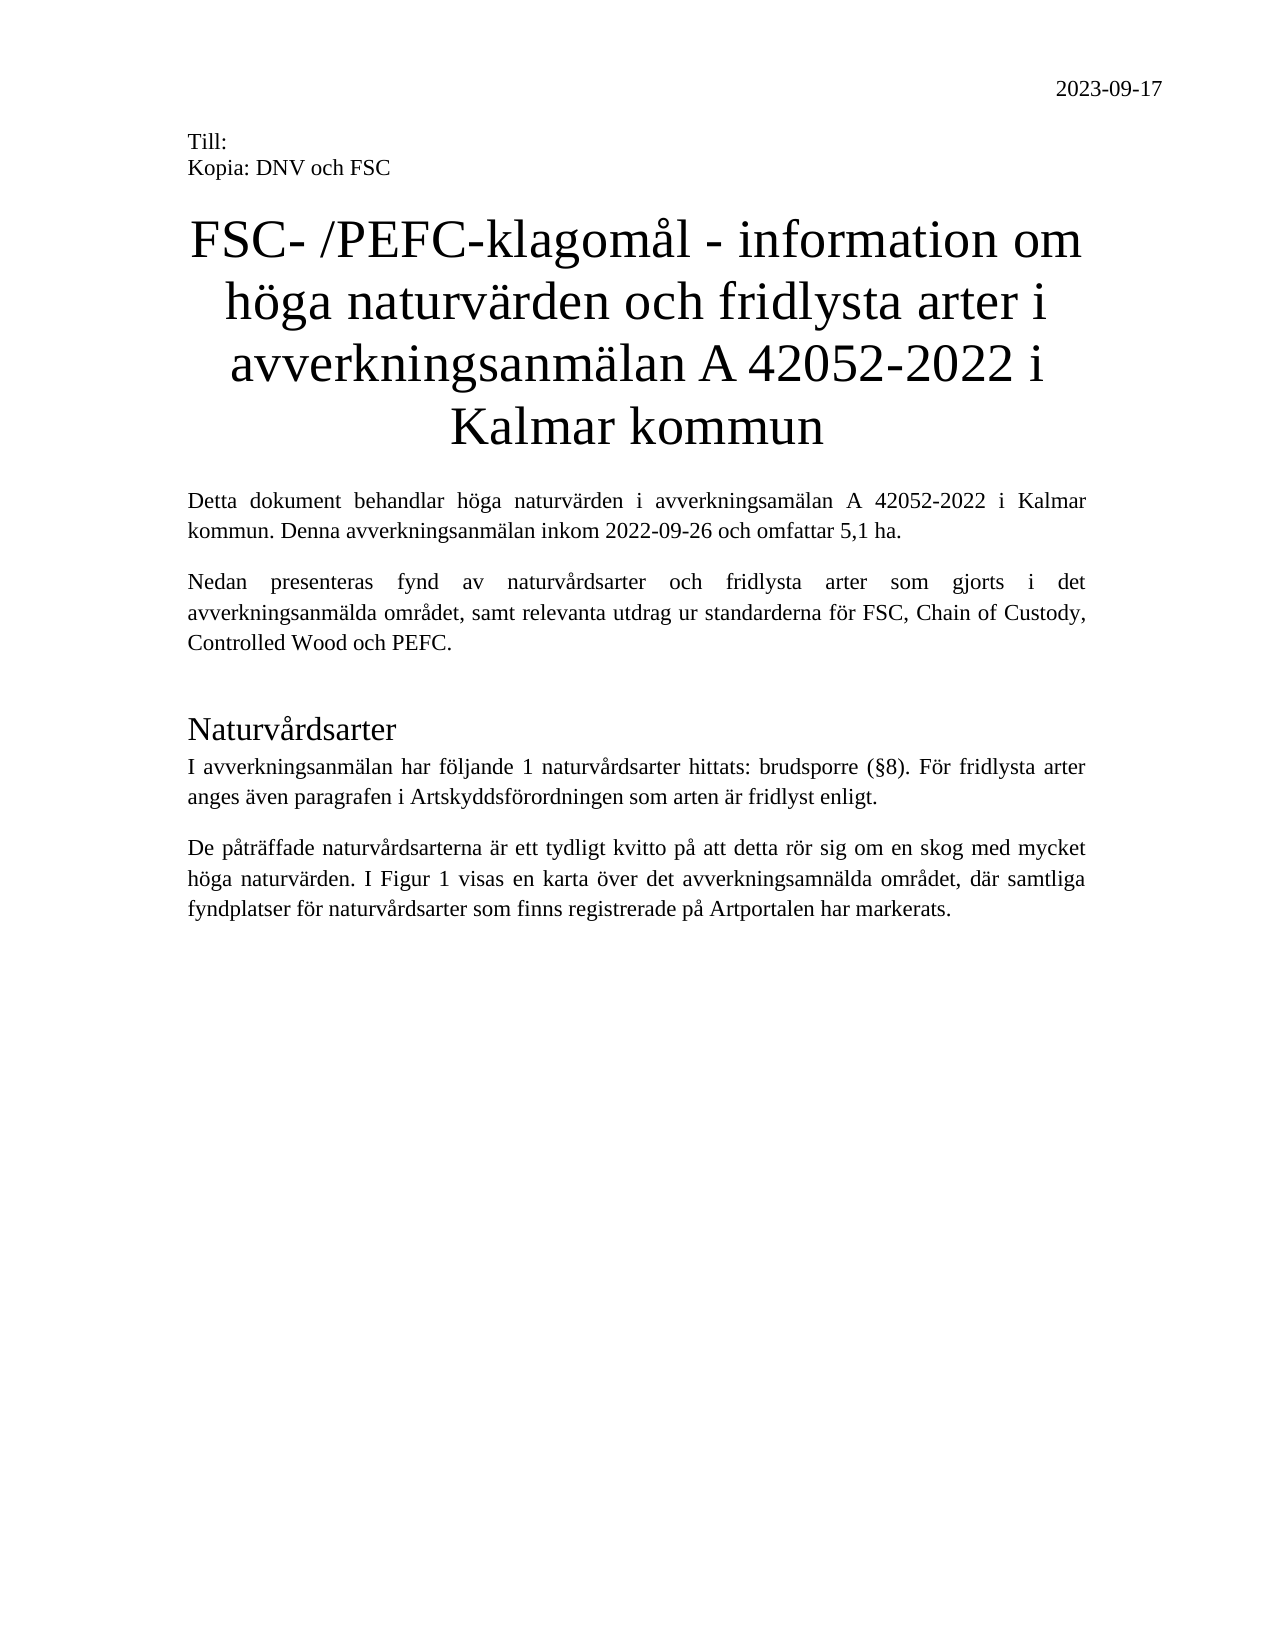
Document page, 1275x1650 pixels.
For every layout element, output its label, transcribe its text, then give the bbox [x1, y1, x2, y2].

text I avverkningsanmälan har följande 1 naturvårdsarter hittats: brudsporre (§8). För fridlysta arter anges även paragrafen i Artskyddsförordningen som arten är fridlyst enligt. [187, 753, 1087, 810]
text De påträffade naturvårdsarterna är ett tydligt kvitto på att detta rör sig om en skog med mycket höga naturvärden. I Figur 1 visas en karta över det avverkningsamnälda området, där samtliga fyndplatser för naturvårdsarter som finns registrerade på Artportalen har markerats. [187, 834, 1087, 921]
subtitle Naturvårdsarter [187, 709, 1087, 747]
title FSC- /PEFC-klagomål - information om höga naturvärden och fridlysta arter i avverkningsanmälan A 42052-2022 i Kalmar kommun [187, 207, 1087, 456]
text Detta dokument behandlar höga naturvärden i avverkningsamälan A 42052-2022 i Kalmar kommun. Denna avverkningsanmälan inkom 2022-09-26 och omfattar 5,1 ha. [187, 487, 1087, 544]
text Nedan presenteras fynd av naturvårdsarter och fridlysta arter som gjorts i det avverkningsanmälda området, samt relevanta utdrag ur standarderna för FSC, Chain of Custody, Controlled Wood och PEFC. [187, 568, 1087, 655]
